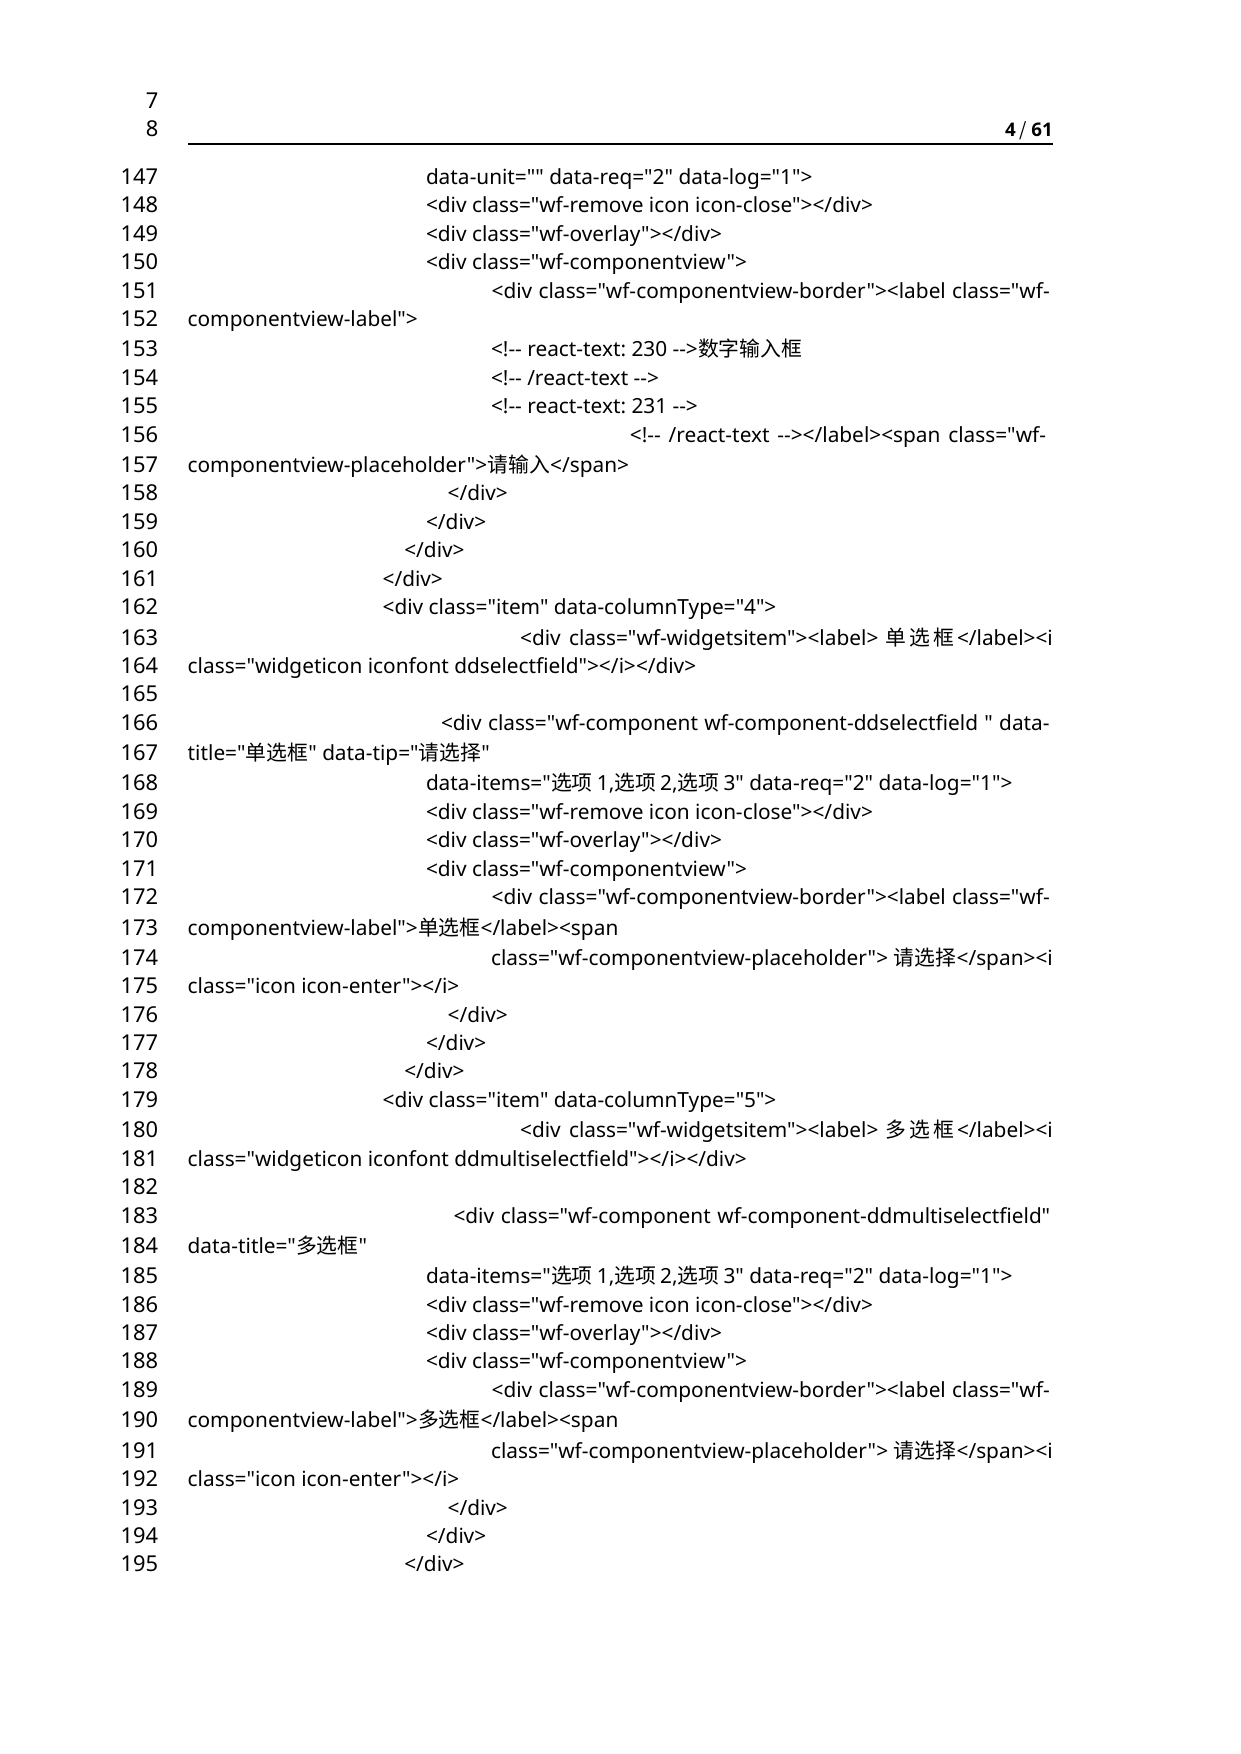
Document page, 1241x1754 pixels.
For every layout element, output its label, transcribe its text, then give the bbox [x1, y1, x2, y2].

text <!-- react-text: 230 -->数字输入框 [187, 333, 1053, 363]
text <div class="wf-remove icon icon-close"></div> [187, 190, 1053, 219]
text <div class="wf-componentview-border"><label class="wf-componentview-label"> [187, 276, 1053, 333]
text class="wf-componentview-placeholder">请选择</span><i class="icon icon-enter"></i> [187, 941, 1053, 1000]
text <!-- /react-text --> [187, 363, 1053, 391]
text </div> [187, 1057, 1053, 1085]
text <div class="item" data-columnType="5"> [187, 1085, 1053, 1113]
text class="wf-componentview-placeholder">请选择</span><i class="icon icon-enter"></i> [187, 1434, 1053, 1493]
text <div class="wf-componentview"> [187, 854, 1053, 882]
text <div class="wf-overlay"></div> [187, 825, 1053, 854]
text <div class="item" data-columnType="4"> [187, 592, 1053, 621]
text </div> [187, 507, 1053, 535]
text <div class="wf-componentview"> [187, 1347, 1053, 1375]
text </div> [187, 1521, 1053, 1549]
text <div class="wf-componentview-border"><label class="wf-componentview-label">多选框</label><span [187, 1375, 1053, 1434]
text data-unit="" data-req="2" data-log="1"> [187, 162, 1053, 190]
text <div class="wf-widgetsitem"><label>单选框</label><i class="widgeticon iconfont ddselectfield"></i></div> [187, 621, 1053, 679]
text </div> [187, 1000, 1053, 1028]
text <div class="wf-remove icon icon-close"></div> [187, 1290, 1053, 1318]
text <div class="wf-componentview-border"><label class="wf-componentview-label">单选框</label><span [187, 882, 1053, 941]
text </div> [187, 1493, 1053, 1521]
text </div> [187, 1549, 1053, 1578]
text <div class="wf-overlay"></div> [187, 219, 1053, 247]
text <div class="wf-componentview"> [187, 247, 1053, 276]
text </div> [187, 535, 1053, 564]
text data-items="选项1,选项2,选项3" data-req="2" data-log="1"> [187, 767, 1053, 797]
text </div> [187, 564, 1053, 592]
text </div> [187, 478, 1053, 507]
text <div class="wf-component wf-component-ddmultiselectfield" data-title="多选框" [187, 1201, 1053, 1259]
text <div class="wf-widgetsitem"><label>多选框</label><i class="widgeticon iconfont ddmultiselectfield"></i></div> [187, 1113, 1053, 1172]
text <div class="wf-overlay"></div> [187, 1318, 1053, 1347]
text <div class="wf-component wf-component-ddselectfield " data-title="单选框" data-tip="请选择" [187, 708, 1053, 767]
text <div class="wf-remove icon icon-close"></div> [187, 797, 1053, 825]
text <!-- react-text: 231 --> [187, 391, 1053, 420]
text </div> [187, 1028, 1053, 1057]
text <!-- /react-text --></label><span class="wf-componentview-placeholder">请输入</span> [187, 420, 1053, 478]
text data-items="选项1,选项2,选项3" data-req="2" data-log="1"> [187, 1259, 1053, 1290]
